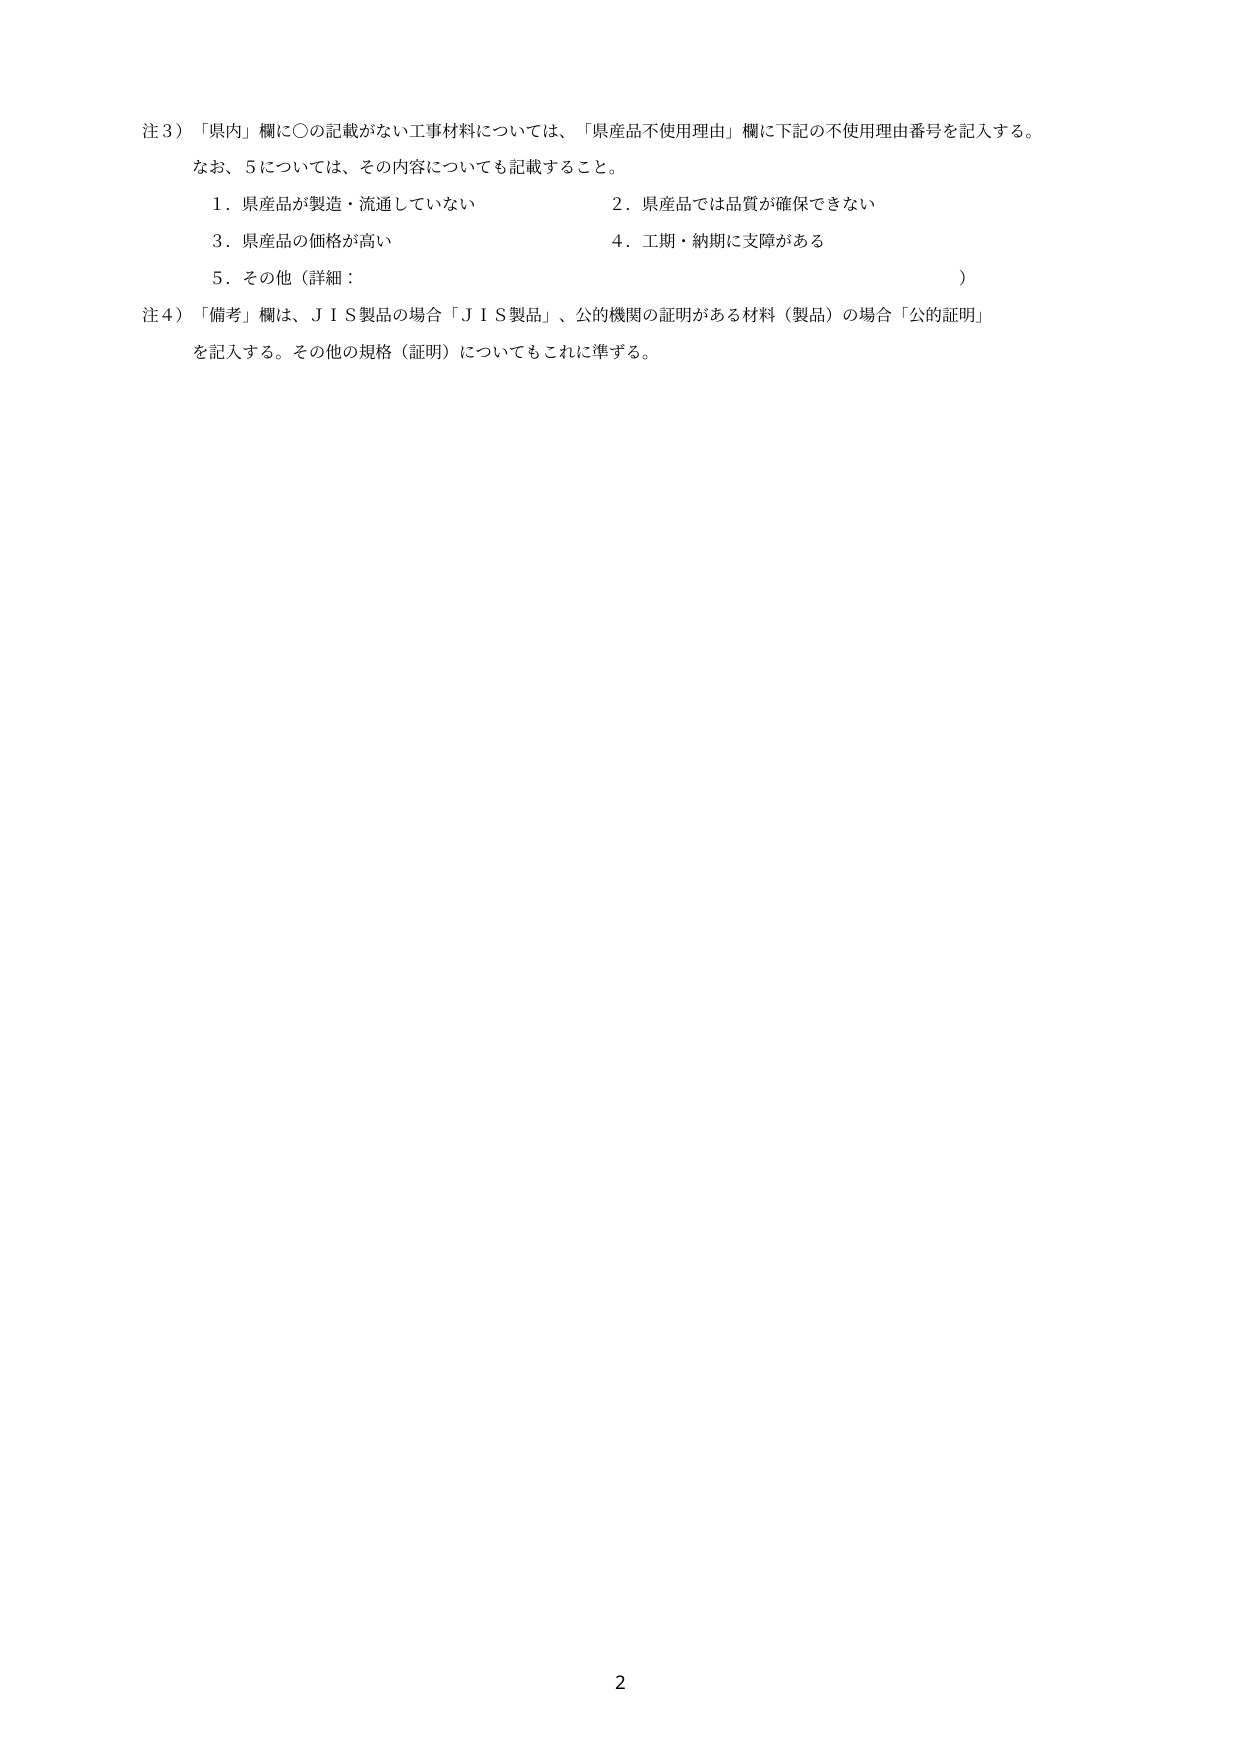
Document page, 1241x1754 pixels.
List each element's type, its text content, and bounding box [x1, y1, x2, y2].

text ５．その他（詳細： ） [142, 259, 1098, 296]
text １．県産品が製造・流通していない ２．県産品では品質が確保できない [142, 185, 1098, 222]
text 注４）「備考」欄は、ＪＩＳ製品の場合「ＪＩＳ製品」、公的機関の証明がある材料（製品）の場合「公的証明」 [142, 296, 1098, 333]
text を記入する。その他の規格（証明）についてもこれに準ずる。 [142, 333, 1098, 369]
text なお、５については、その内容についても記載すること。 [142, 148, 1098, 185]
text 注３）「県内」欄に○の記載がない工事材料については、「県産品不使用理由」欄に下記の不使用理由番号を記入する。 [142, 111, 1098, 148]
text ３．県産品の価格が高い ４．工期・納期に支障がある [142, 222, 1098, 259]
